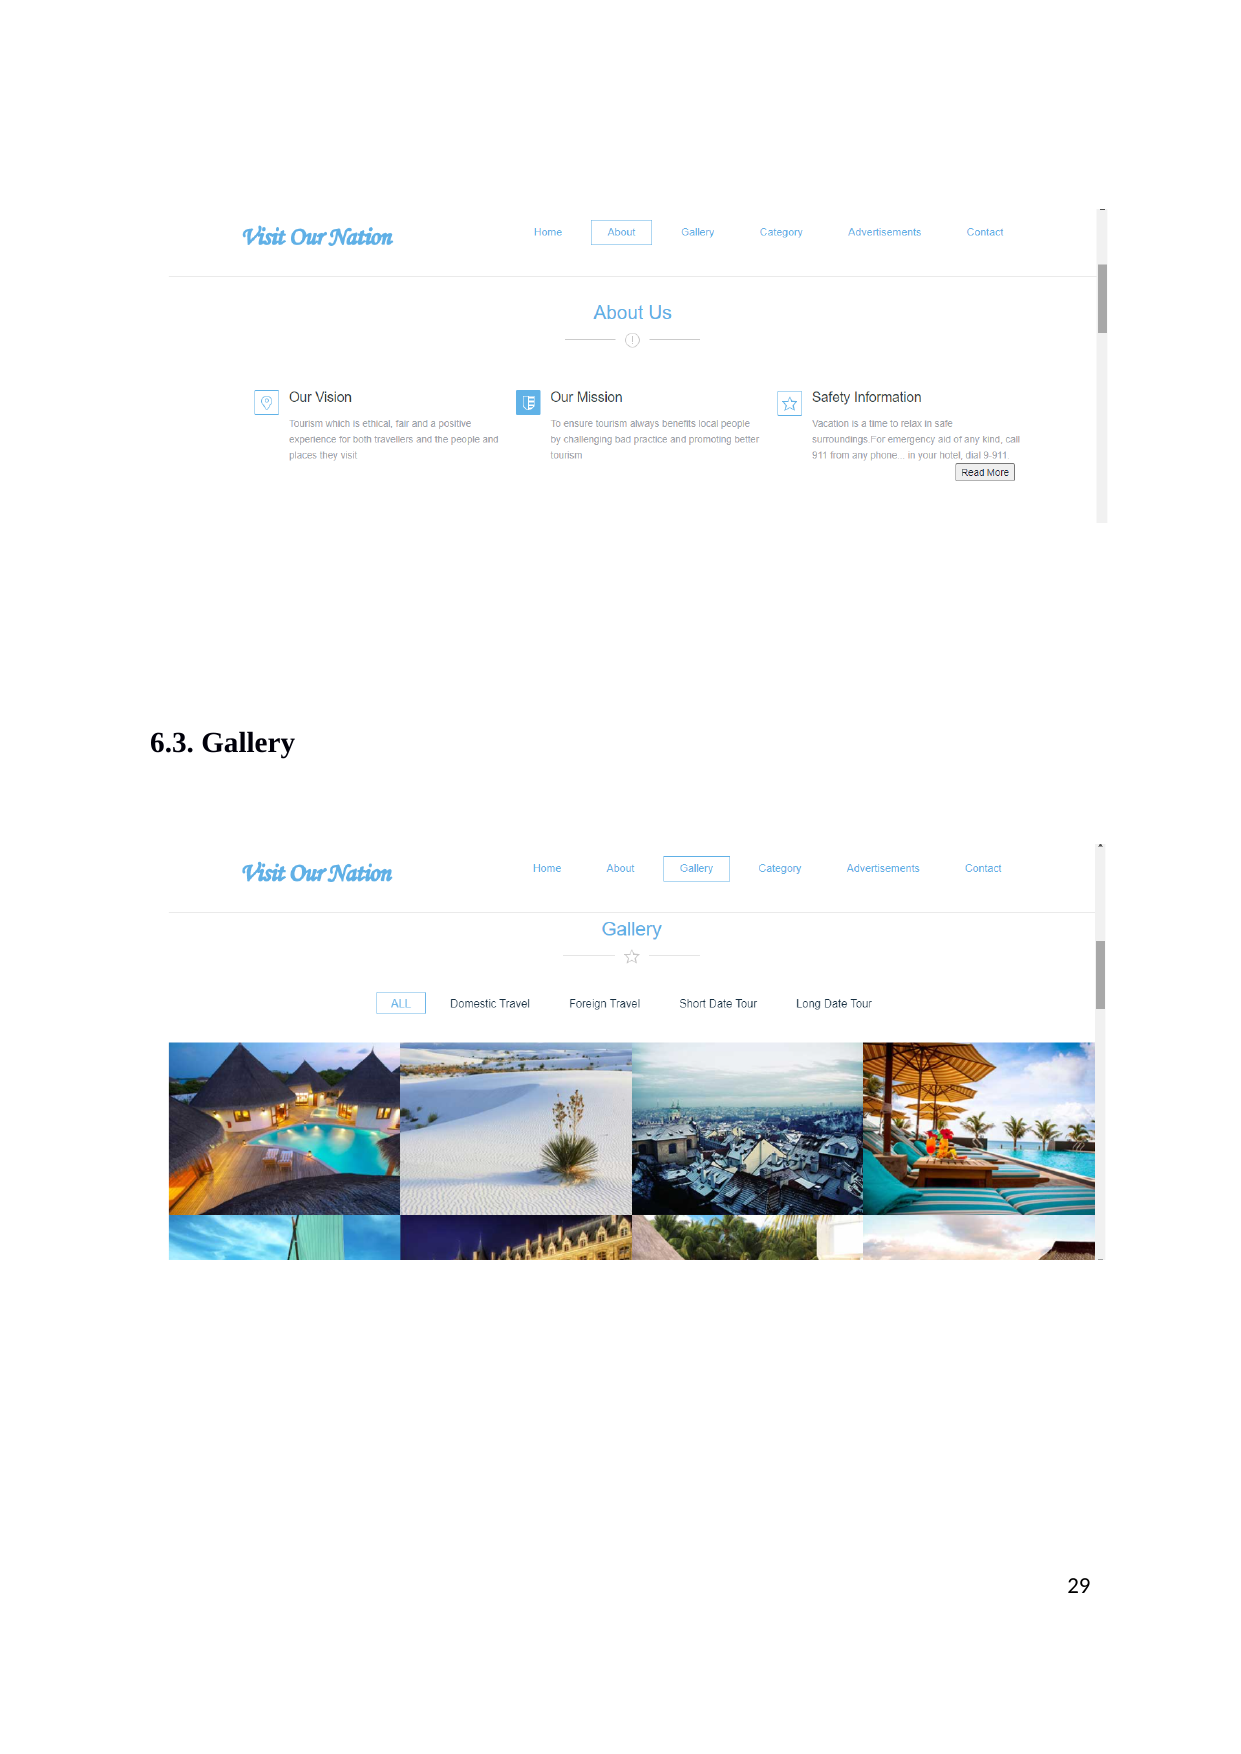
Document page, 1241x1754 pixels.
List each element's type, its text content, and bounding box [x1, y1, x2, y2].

text 6.3. Gallery [150, 725, 1090, 759]
